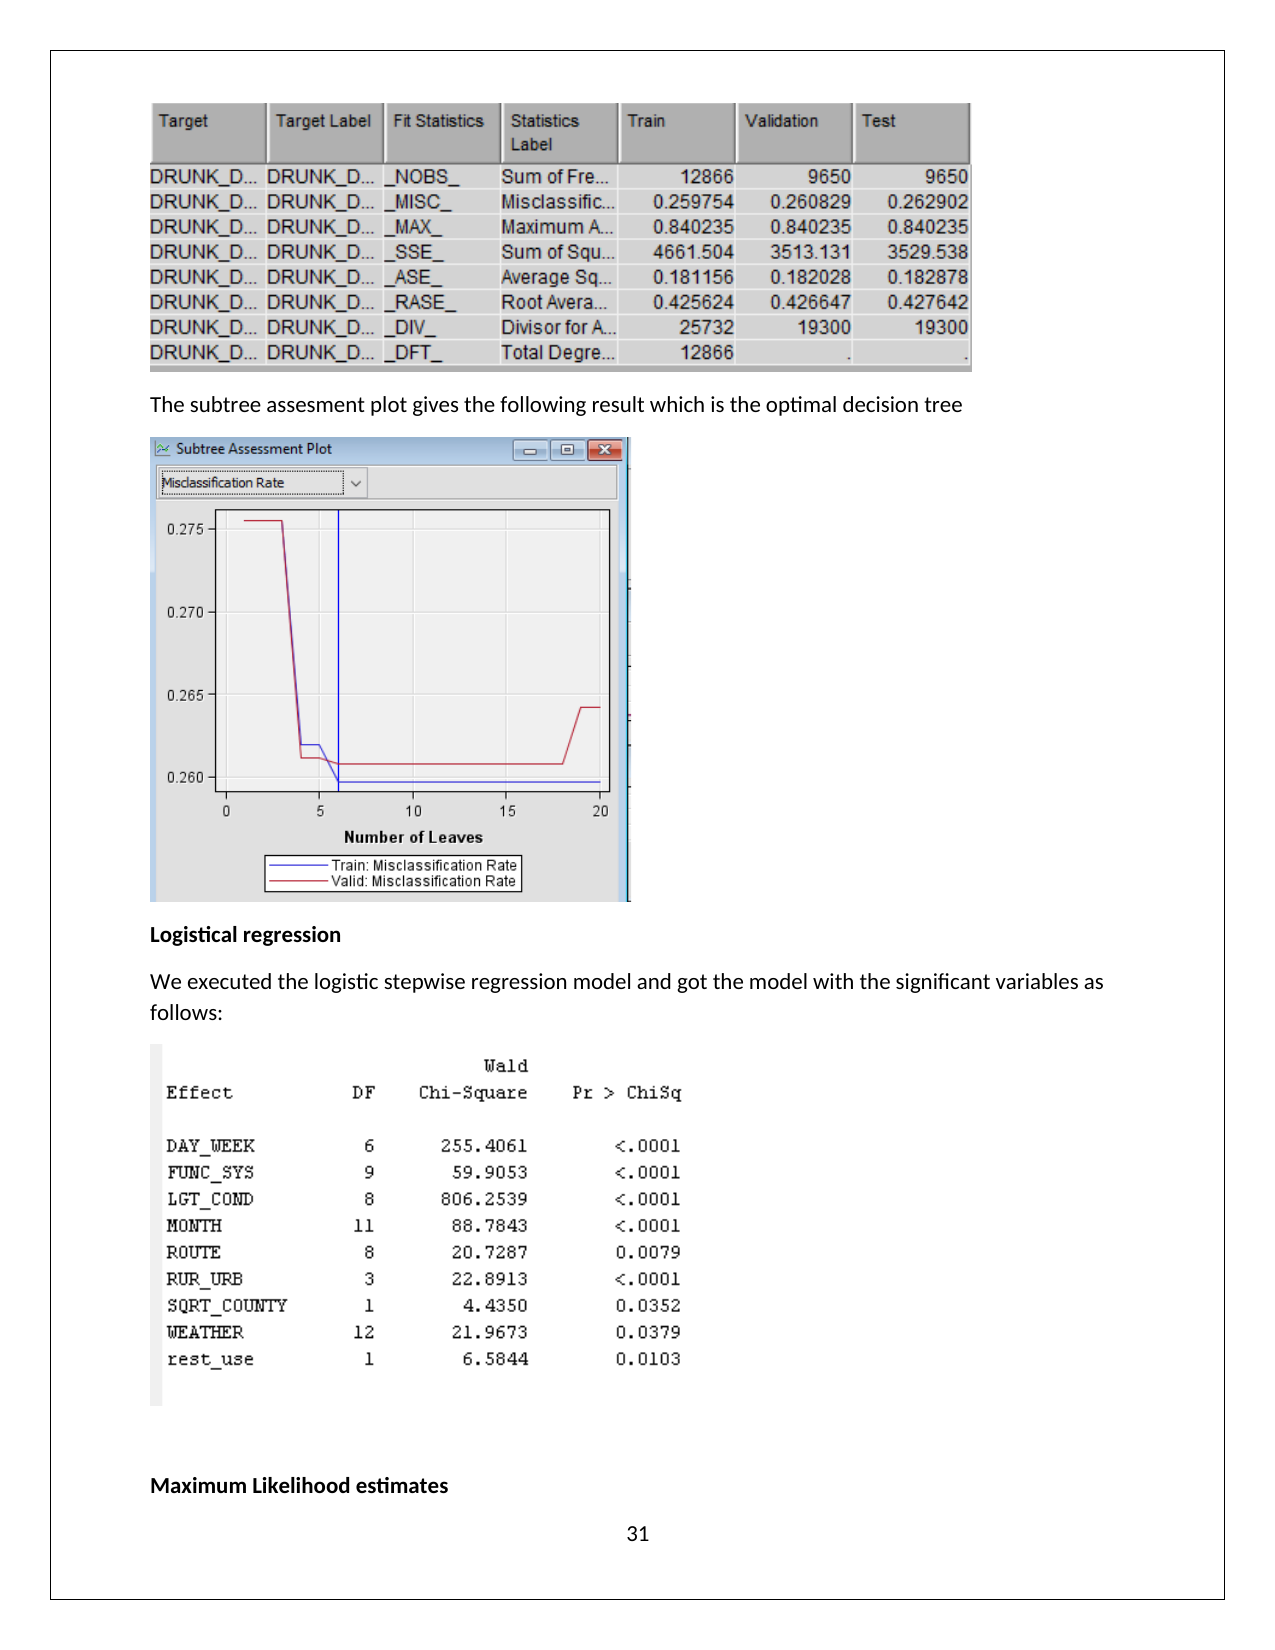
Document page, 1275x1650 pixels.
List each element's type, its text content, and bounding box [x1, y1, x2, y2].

text The subtree assesment plot gives the following result which is the optimal decision tree [150, 391, 1125, 419]
text Maximum Likelihood estimates [150, 1471, 1125, 1499]
picture [150, 437, 632, 902]
text We executed the logistic stepwise regression model and got the model with the significant variables as follows: [150, 967, 1125, 1026]
text Logistical regression [150, 921, 1125, 949]
picture [150, 103, 972, 372]
picture [150, 1044, 733, 1406]
